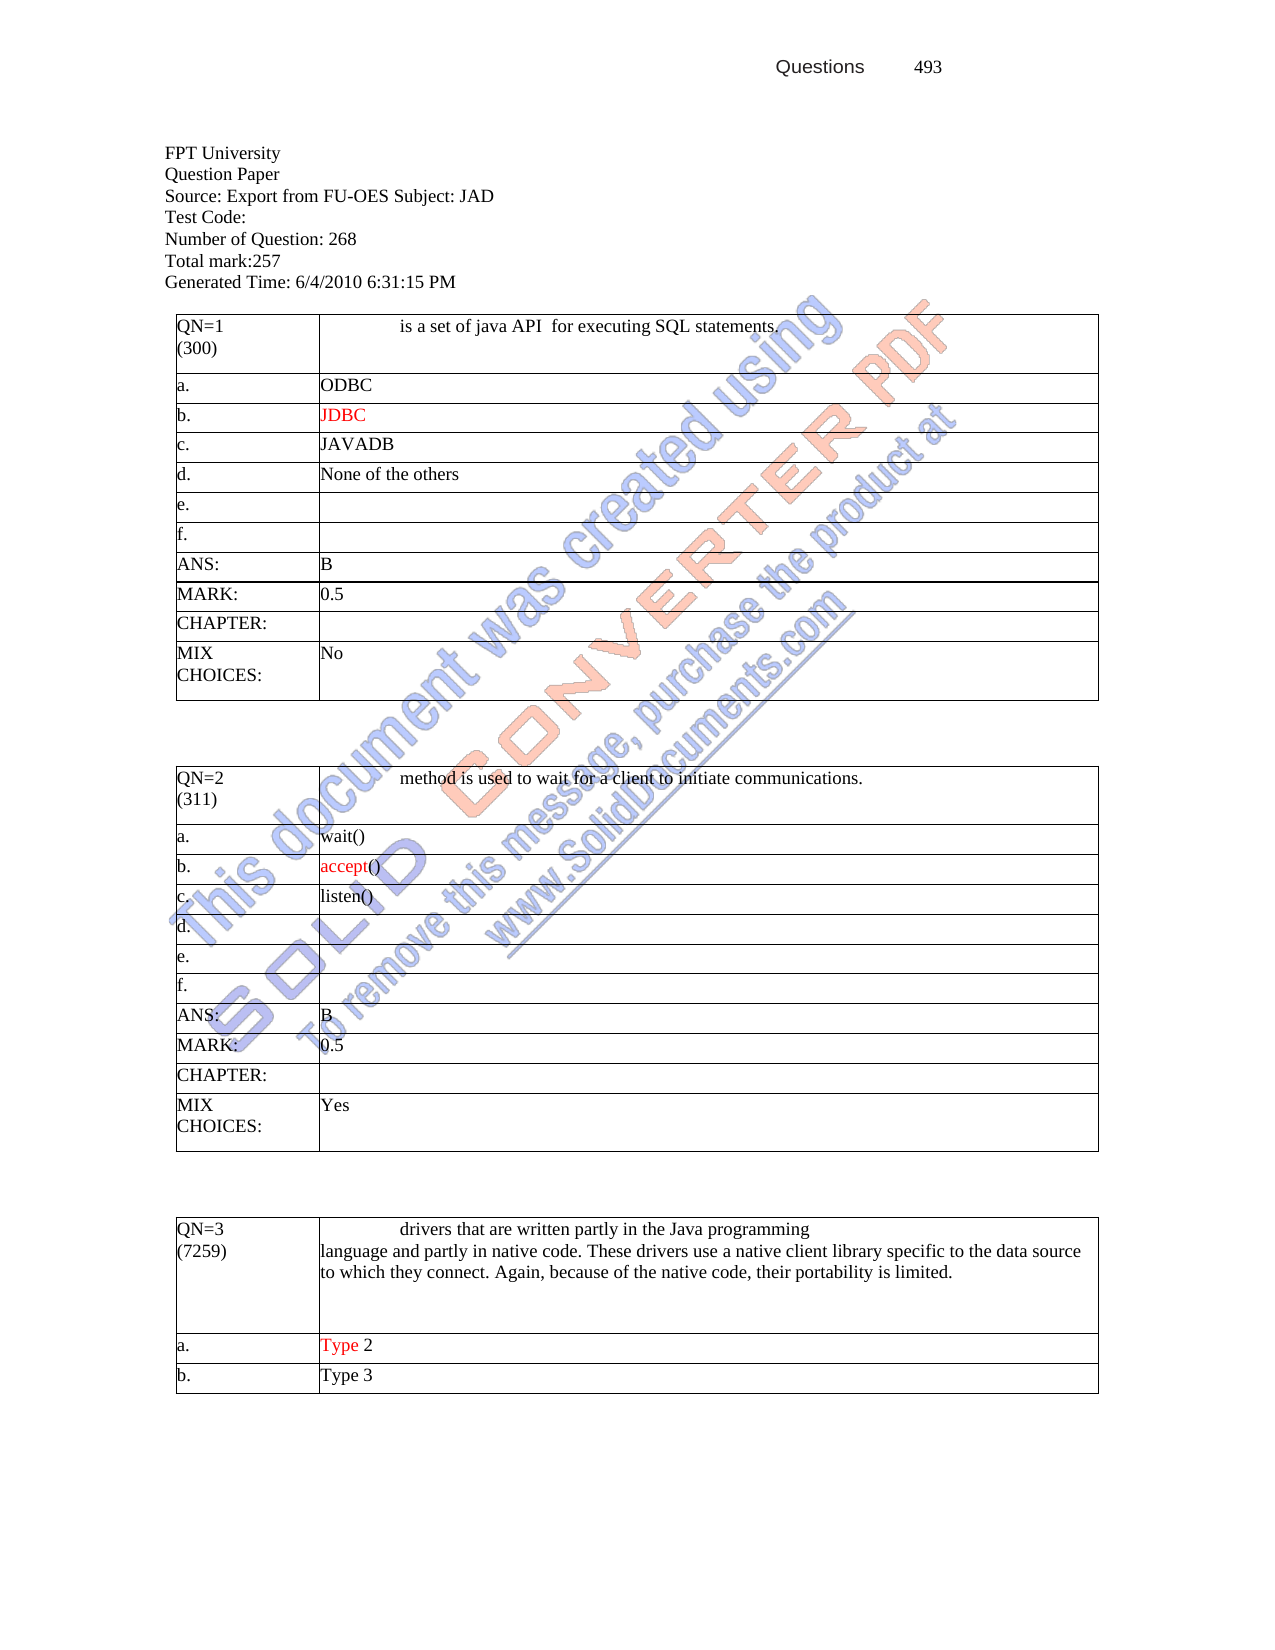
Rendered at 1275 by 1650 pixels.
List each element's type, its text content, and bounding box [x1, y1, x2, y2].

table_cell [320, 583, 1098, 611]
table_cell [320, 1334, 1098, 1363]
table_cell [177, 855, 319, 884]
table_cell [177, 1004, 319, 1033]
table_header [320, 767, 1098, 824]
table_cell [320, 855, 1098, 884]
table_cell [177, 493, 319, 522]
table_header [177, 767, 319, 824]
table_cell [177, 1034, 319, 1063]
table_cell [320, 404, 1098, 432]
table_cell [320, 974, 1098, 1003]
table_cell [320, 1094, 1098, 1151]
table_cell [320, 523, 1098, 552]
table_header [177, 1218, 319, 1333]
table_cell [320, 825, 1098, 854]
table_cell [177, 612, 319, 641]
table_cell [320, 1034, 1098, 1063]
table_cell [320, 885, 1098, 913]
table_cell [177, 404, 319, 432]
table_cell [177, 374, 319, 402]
text Generated Time: 6/4/2010 6:31:15 PM [164, 271, 1110, 293]
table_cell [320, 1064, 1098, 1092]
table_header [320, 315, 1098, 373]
text Question Paper [164, 163, 1110, 185]
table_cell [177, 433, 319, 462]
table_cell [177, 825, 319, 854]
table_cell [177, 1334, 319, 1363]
picture [168, 295, 957, 1055]
text FPT University [164, 142, 1110, 163]
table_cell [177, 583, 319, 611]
text Test Code: [164, 206, 1110, 228]
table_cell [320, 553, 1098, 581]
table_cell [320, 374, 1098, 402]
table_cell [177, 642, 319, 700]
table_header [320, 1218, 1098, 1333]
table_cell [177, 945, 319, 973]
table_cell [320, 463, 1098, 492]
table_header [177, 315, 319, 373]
text Number of Question: 268 [164, 228, 1110, 249]
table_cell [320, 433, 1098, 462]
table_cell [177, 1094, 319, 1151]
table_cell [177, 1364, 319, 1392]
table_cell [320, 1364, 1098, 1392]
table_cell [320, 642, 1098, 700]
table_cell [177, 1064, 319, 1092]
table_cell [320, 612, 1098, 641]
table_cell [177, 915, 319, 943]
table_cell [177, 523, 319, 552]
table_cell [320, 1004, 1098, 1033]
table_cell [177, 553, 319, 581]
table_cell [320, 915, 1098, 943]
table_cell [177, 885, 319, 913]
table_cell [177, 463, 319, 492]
text Source: Export from FU-OES Subject: JAD [164, 185, 1110, 206]
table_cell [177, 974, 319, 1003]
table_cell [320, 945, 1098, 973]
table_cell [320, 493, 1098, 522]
text Total mark:257 [164, 249, 1110, 271]
